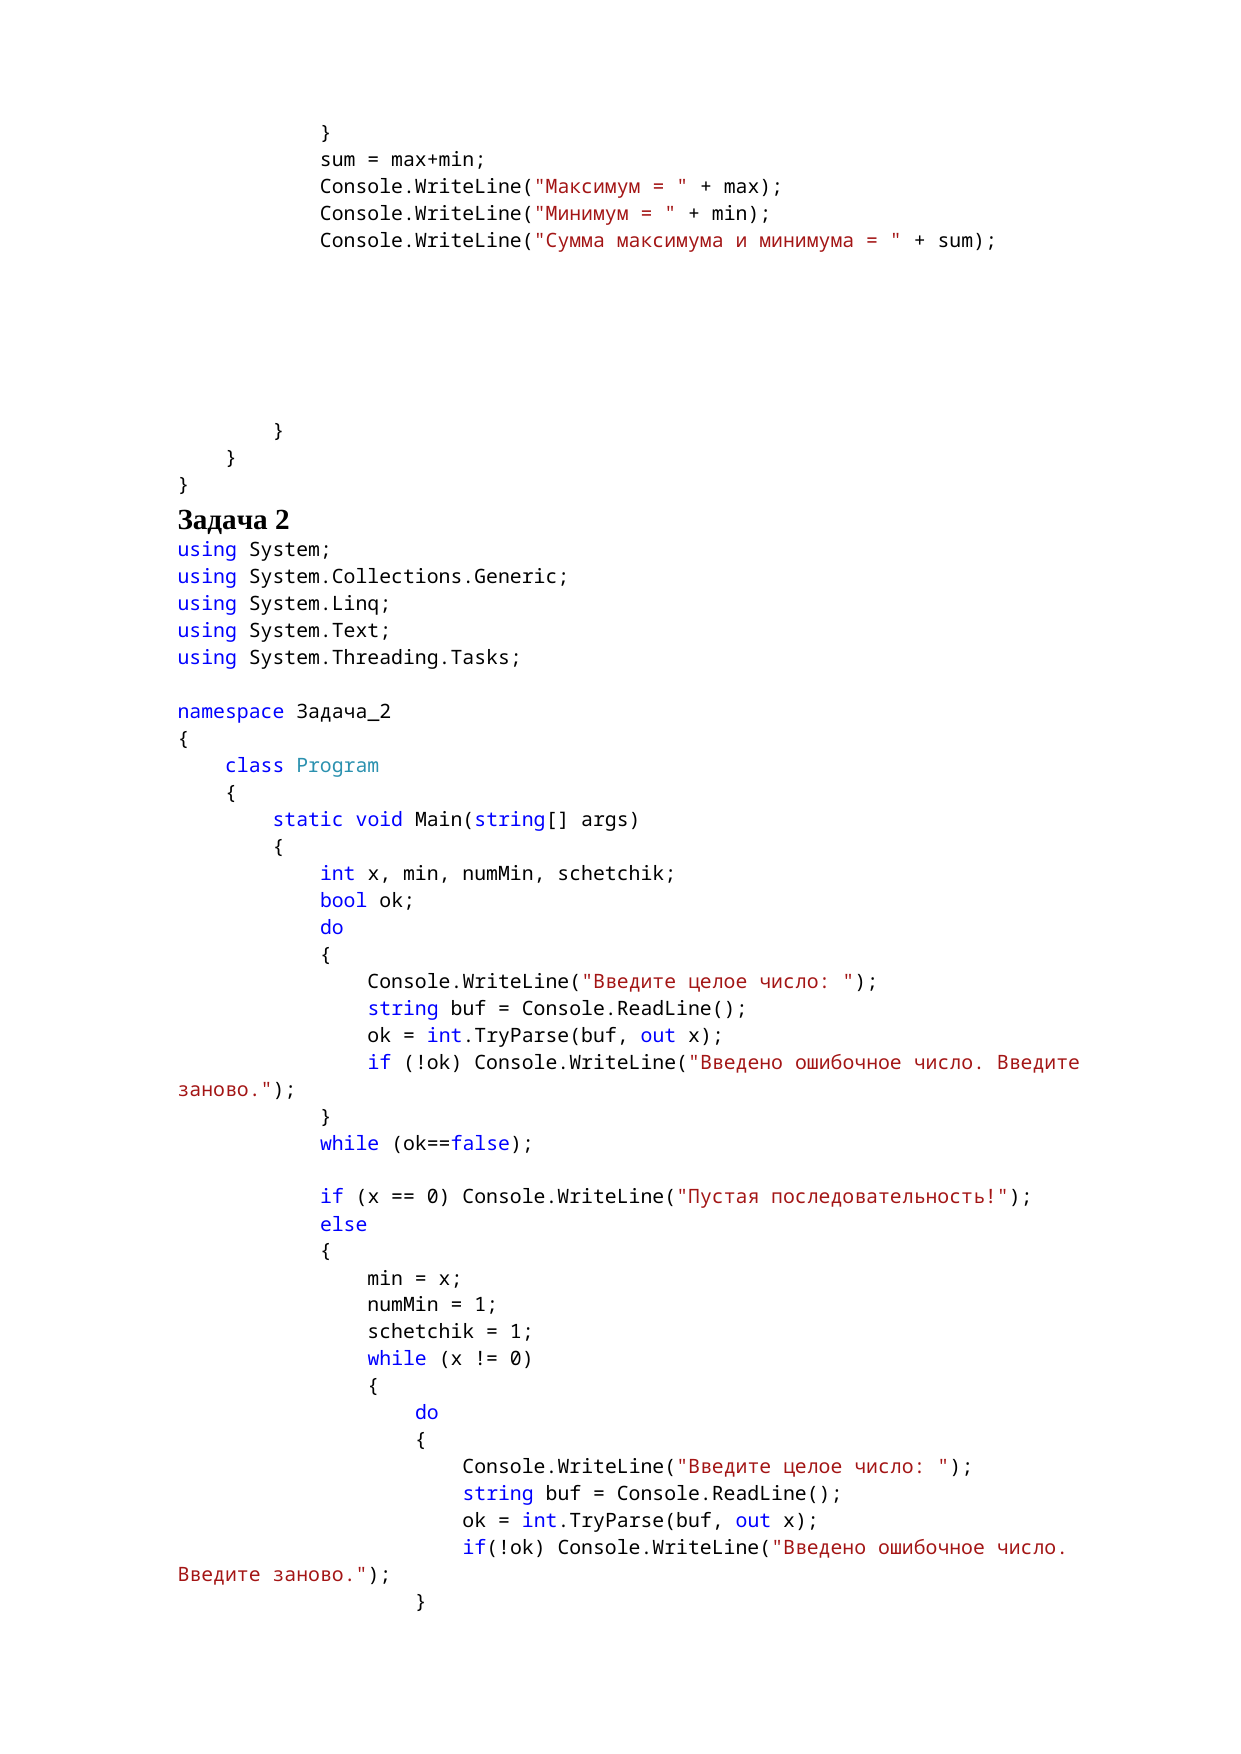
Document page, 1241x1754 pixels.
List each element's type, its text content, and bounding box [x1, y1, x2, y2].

text ok = int.TryParse(buf, out x); [177, 1021, 1152, 1048]
text } [177, 417, 1152, 444]
text { [177, 1372, 1152, 1399]
text using System.Text; [177, 616, 1152, 643]
subtitle Задача 2 [177, 502, 1152, 535]
text int x, min, numMin, schetchik; [177, 859, 1152, 886]
text numMin = 1; [177, 1291, 1152, 1318]
text Console.WriteLine("Введите целое число: "); [177, 1453, 1152, 1479]
text if (x == 0) Console.WriteLine("Пустая последовательность!"); [177, 1183, 1152, 1210]
text } [177, 118, 1152, 145]
text Console.WriteLine("Сумма максимума и минимума = " + sum); [177, 226, 1152, 253]
text { [177, 724, 1152, 751]
text string buf = Console.ReadLine(); [177, 1479, 1152, 1507]
text schetchik = 1; [177, 1318, 1152, 1345]
text do [177, 913, 1152, 940]
text } [177, 1102, 1152, 1129]
text Console.WriteLine("Максимум = " + max); [177, 172, 1152, 199]
text { [177, 778, 1152, 805]
text } [177, 444, 1152, 471]
text { [177, 940, 1152, 967]
text using System; [177, 535, 1152, 562]
text do [177, 1399, 1152, 1426]
text Console.WriteLine("Минимум = " + min); [177, 199, 1152, 226]
text { [177, 1237, 1152, 1264]
text if (!ok) Console.WriteLine("Введено ошибочное число. Введите заново."); [177, 1048, 1152, 1102]
text static void Main(string[] args) [177, 805, 1152, 832]
text Console.WriteLine("Введите целое число: "); [177, 967, 1152, 994]
text using System.Collections.Generic; [177, 562, 1152, 589]
text bool ok; [177, 886, 1152, 913]
text ok = int.TryParse(buf, out x); [177, 1507, 1152, 1533]
text { [177, 1426, 1152, 1453]
text if(!ok) Console.WriteLine("Введено ошибочное число. Введите заново."); [177, 1533, 1152, 1587]
text { [177, 832, 1152, 859]
text } [177, 471, 1152, 498]
text string buf = Console.ReadLine(); [177, 994, 1152, 1021]
text while (x != 0) [177, 1345, 1152, 1372]
text sum = max+min; [177, 145, 1152, 172]
text namespace Задача_2 [177, 697, 1152, 724]
text using System.Threading.Tasks; [177, 643, 1152, 670]
text class Program [177, 751, 1152, 778]
text using System.Linq; [177, 589, 1152, 616]
text while (ok==false); [177, 1129, 1152, 1156]
text } [177, 1587, 1152, 1614]
text min = x; [177, 1264, 1152, 1291]
text else [177, 1210, 1152, 1237]
